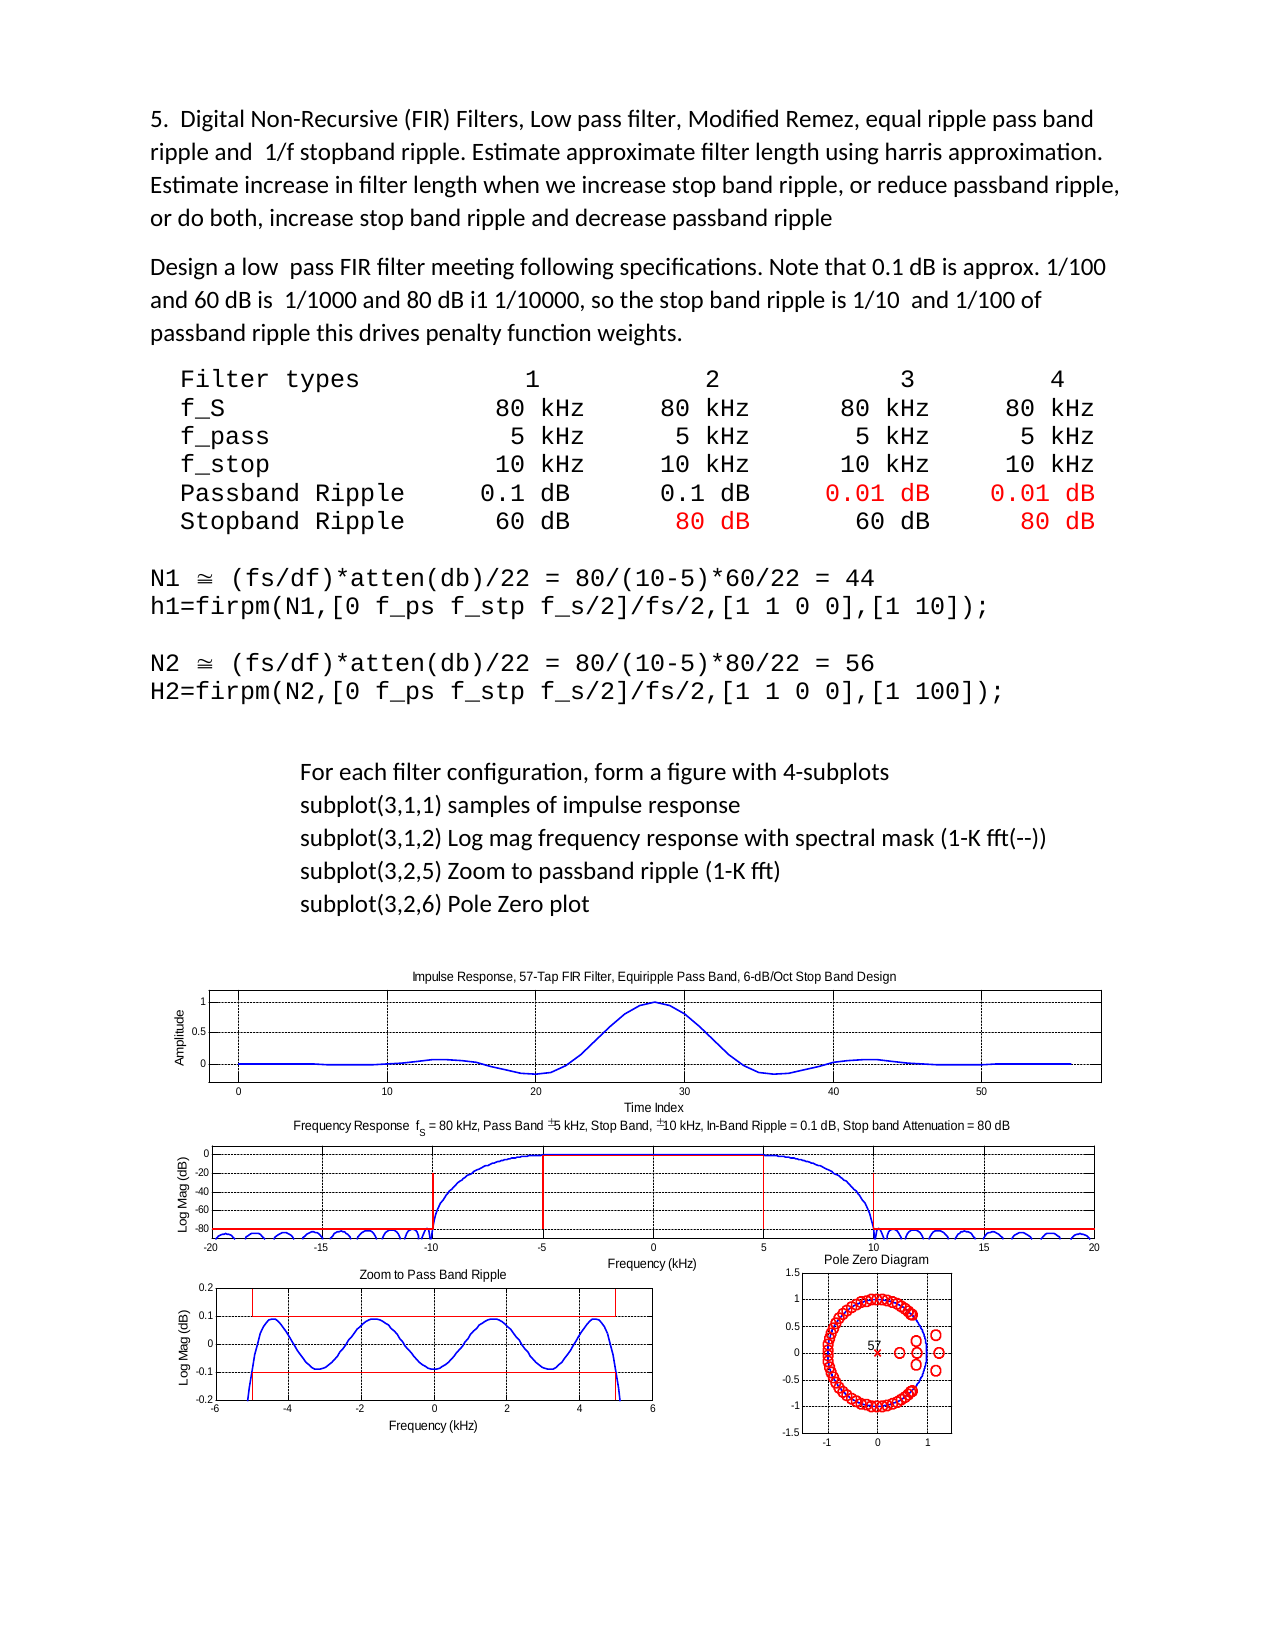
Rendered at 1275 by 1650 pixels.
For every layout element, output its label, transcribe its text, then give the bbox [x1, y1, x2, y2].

text Filter types 1 2 3 4 [150, 367, 1125, 395]
text H2=firpm(N2,[0 f_ps f_stp f_s/2]/fs/2,[1 1 0 0],[1 100]); [150, 678, 1125, 707]
text h1=firpm(N1,[0 f_ps f_stp f_s/2]/fs/2,[1 1 0 0],[1 10]); [150, 593, 1125, 622]
text Passband Ripple 0.1 dB 0.1 dB 0.01 dB 0.01 dB [150, 480, 1125, 508]
text f_S 80 kHz 80 kHz 80 kHz 80 kHz [150, 395, 1125, 423]
text N1 (fs/df)*atten(db)/22 = 80/(10-5)*60/22 = 44 [150, 565, 1125, 593]
text For each filter configuration, form a figure with 4-subplots subplot(3,1,1) samples of impulse response subplot(3,1,2) Log mag frequency response with spectral mask (1-K fft(--)) subplot(3,2,5) Zoom to passband ripple (1-K fft) subplot(3,2,6) Pole Zero plot [300, 756, 1125, 919]
text Design a low pass FIR filter meeting following specifications. Note that 0.1 dB is approx. 1/100 and 60 dB is 1/1000 and 80 dB i1 1/10000, so the stop band ripple is 1/10 and 1/100 of passband ripple this drives penalty function weights. [150, 251, 1125, 348]
text Stopband Ripple 60 dB 80 dB 60 dB 80 dB [150, 508, 1125, 537]
text f_stop 10 kHz 10 kHz 10 kHz 10 kHz [150, 452, 1125, 480]
text f_pass 5 kHz 5 kHz 5 kHz 5 kHz [150, 423, 1125, 452]
text N2 (fs/df)*atten(db)/22 = 80/(10-5)*80/22 = 56 [150, 650, 1125, 678]
text 5. Digital Non-Recursive (FIR) Filters, Low pass filter, Modified Remez, equal ripple pass band ripple and 1/f stopband ripple. Estimate approximate filter length using harris approximation. Estimate increase in filter length when we increase stop band ripple, or reduce passband ripple, or do both, increase stop band ripple and decrease passband ripple [150, 103, 1125, 232]
